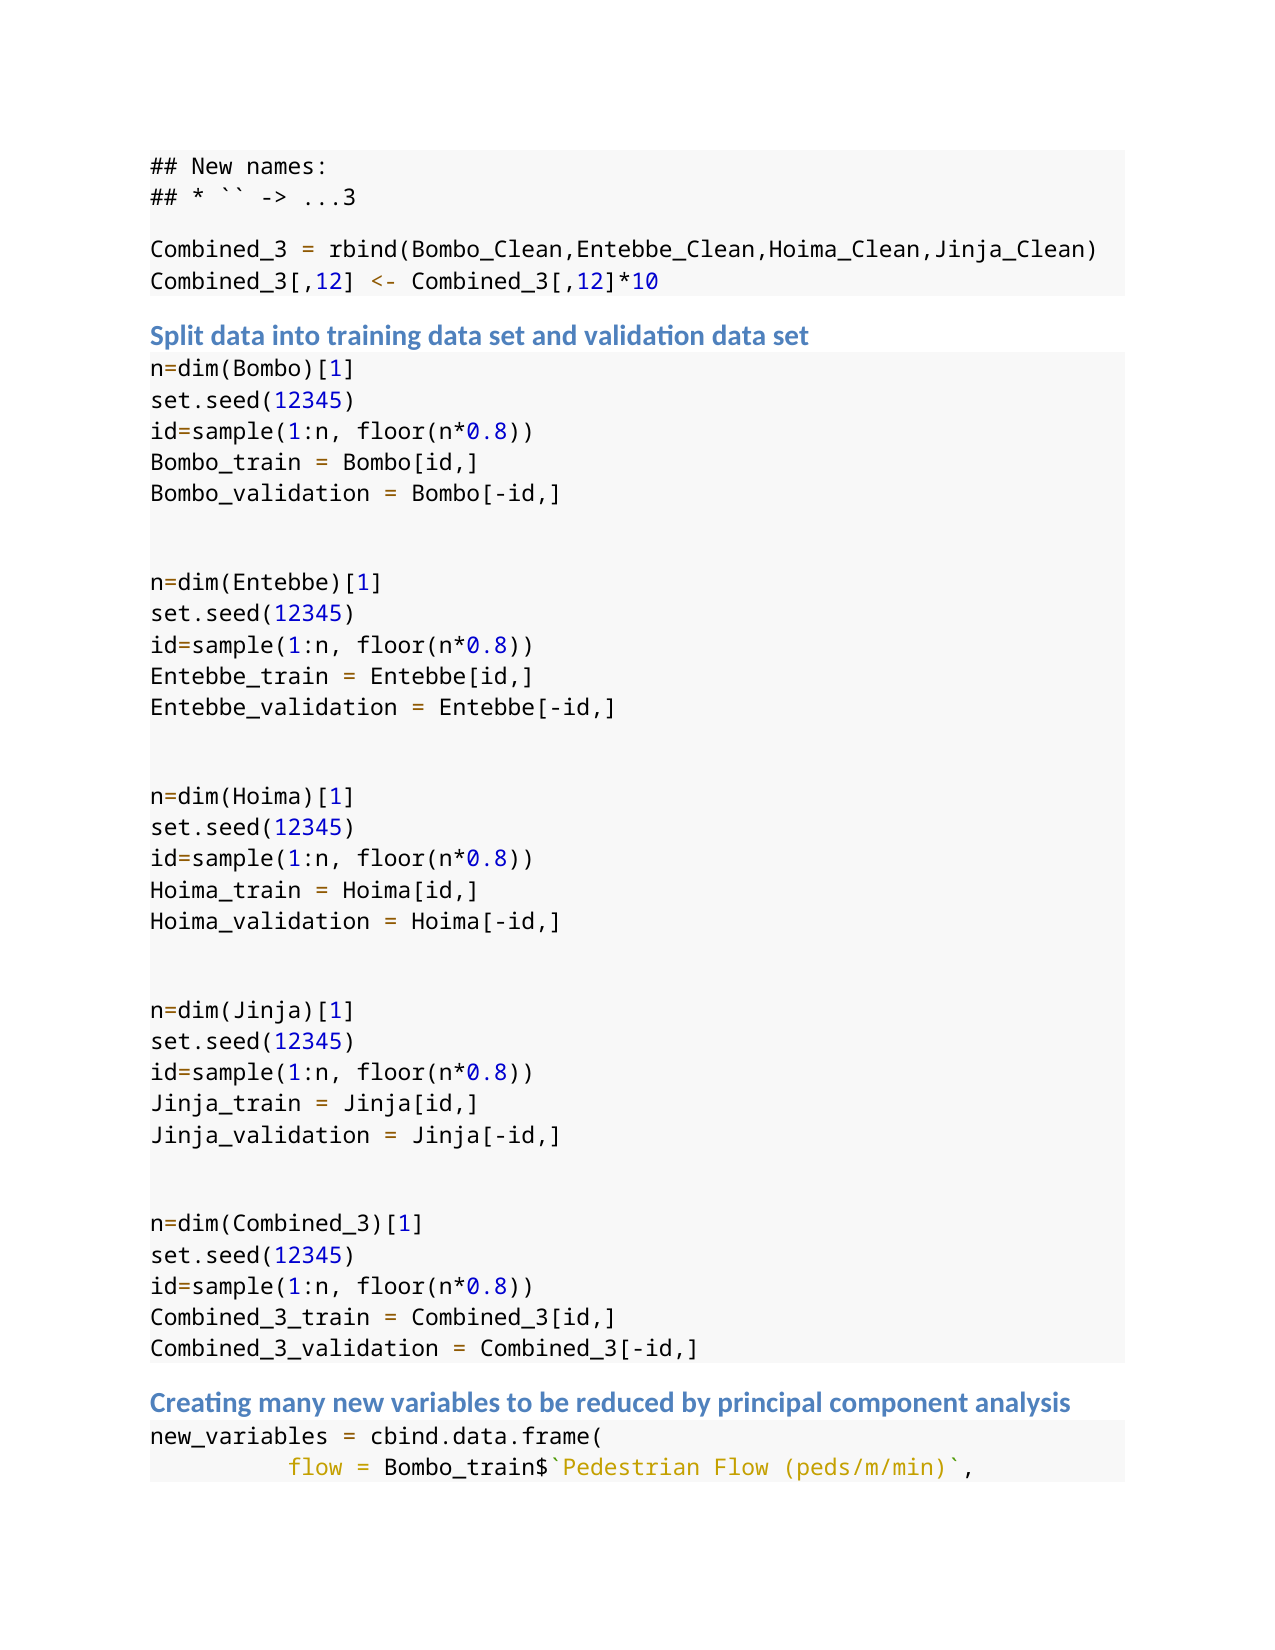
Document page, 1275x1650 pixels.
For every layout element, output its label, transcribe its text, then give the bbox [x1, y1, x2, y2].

text Combined_3 = rbind(Bombo_Clean,Entebbe_Clean,Hoima_Clean,Jinja_Clean) Combined_3[,12] <- Combined_3[,12]*10 [150, 233, 1125, 296]
subtitle Split data into training data set and validation data set [150, 317, 1125, 352]
text n=dim(Bombo)[1] set.seed(12345) id=sample(1:n, floor(n*0.8)) Bombo_train = Bombo[id,] Bombo_validation = Bombo[-id,] n=dim(Entebbe)[1] set.seed(12345) id=sample(1:n, floor(n*0.8)) Entebbe_train = Entebbe[id,] Entebbe_validation = Entebbe[-id,] n=dim(Hoima)[1] set.seed(12345) id=sample(1:n, floor(n*0.8)) Hoima_train = Hoima[id,] Hoima_validation = Hoima[-id,] n=dim(Jinja)[1] set.seed(12345) id=sample(1:n, floor(n*0.8)) Jinja_train = Jinja[id,] Jinja_validation = Jinja[-id,] n=dim(Combined_3)[1] set.seed(12345) id=sample(1:n, floor(n*0.8)) Combined_3_train = Combined_3[id,] Combined_3_validation = Combined_3[-id,] [150, 352, 1125, 1363]
text ## New names: ## * `` -> ...3 [150, 150, 1125, 212]
subtitle Creating many new variables to be reduced by principal component analysis [150, 1384, 1125, 1420]
